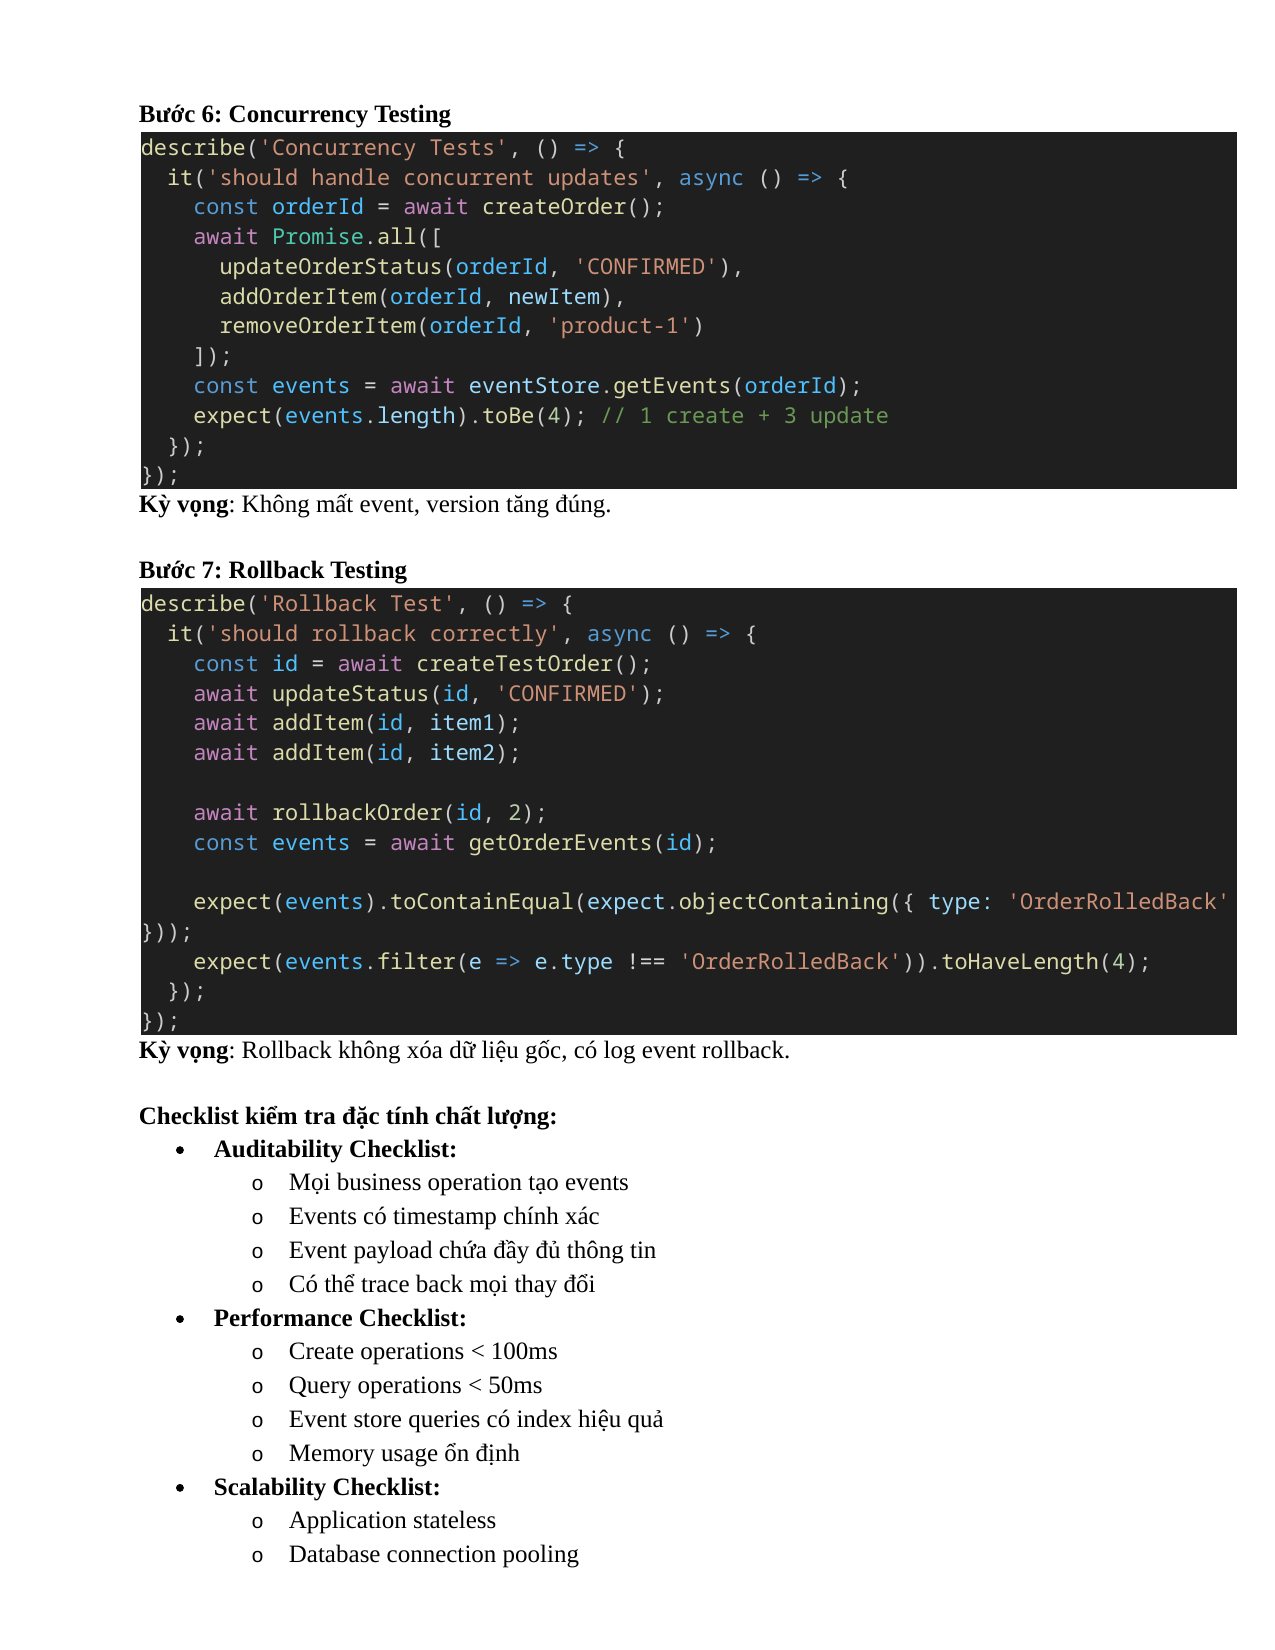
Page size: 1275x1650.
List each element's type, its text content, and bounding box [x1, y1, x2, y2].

text expect(events.length).toBe(4); // 1 create + 3 update [141, 400, 1237, 429]
text const events = await getOrderEvents(id); [141, 827, 1237, 856]
text removeOrderItem(orderId, 'product-1') [141, 310, 1237, 340]
list Application stateless [251, 1505, 1237, 1534]
text }); [141, 1005, 1237, 1035]
text expect(events.filter(e => e.type !== 'OrderRolledBack')).toHaveLength(4); [141, 946, 1237, 976]
text await addItem(id, item1); [141, 707, 1237, 737]
list Checklist kiểm tra đặc tính chất lượng: [139, 1101, 1237, 1130]
list Events có timestamp chính xác [251, 1201, 1237, 1231]
list Mọi business operation tạo events [251, 1167, 1237, 1197]
list Bước 7: Rollback Testing [139, 555, 1237, 584]
list Event payload chứa đầy đủ thông tin [251, 1235, 1237, 1265]
text ]); [141, 340, 1237, 370]
list Query operations < 50ms [251, 1370, 1237, 1399]
text const orderId = await createOrder(); [141, 191, 1237, 221]
text updateOrderStatus(orderId, 'CONFIRMED'), [141, 251, 1237, 281]
list Performance Checklist: [176, 1303, 1237, 1332]
list Kỳ vọng: Không mất event, version tăng đúng. [139, 489, 1237, 518]
list Scalability Checklist: [176, 1472, 1237, 1501]
text await Promise.all([ [141, 221, 1237, 251]
list Event store queries có index hiệu quả [251, 1404, 1237, 1433]
text addOrderItem(orderId, newItem), [141, 281, 1237, 310]
text it('should rollback correctly', async () => { [141, 618, 1237, 648]
text await addItem(id, item2); [141, 737, 1237, 767]
text it('should handle concurrent updates', async () => { [141, 161, 1237, 191]
list Memory usage ổn định [251, 1438, 1237, 1467]
text await rollbackOrder(id, 2); [141, 797, 1237, 827]
text describe('Rollback Test', () => { [141, 588, 1237, 618]
list Create operations < 100ms [251, 1336, 1237, 1366]
text }); [141, 459, 1237, 489]
text const events = await eventStore.getEvents(orderId); [141, 370, 1237, 400]
text expect(events).toContainEqual(expect.objectContaining({ type: 'OrderRolledBack' })); [141, 886, 1237, 946]
text await updateStatus(id, 'CONFIRMED'); [141, 678, 1237, 707]
list Database connection pooling [251, 1539, 1237, 1568]
list Kỳ vọng: Rollback không xóa dữ liệu gốc, có log event rollback. [139, 1035, 1237, 1064]
list Bước 6: Concurrency Testing [139, 99, 1237, 127]
text const id = await createTestOrder(); [141, 648, 1237, 678]
text }); [141, 429, 1237, 459]
list Có thể trace back mọi thay đổi [251, 1269, 1237, 1299]
text }); [141, 976, 1237, 1005]
text describe('Concurrency Tests', () => { [141, 132, 1237, 161]
list Auditability Checklist: [176, 1134, 1237, 1163]
